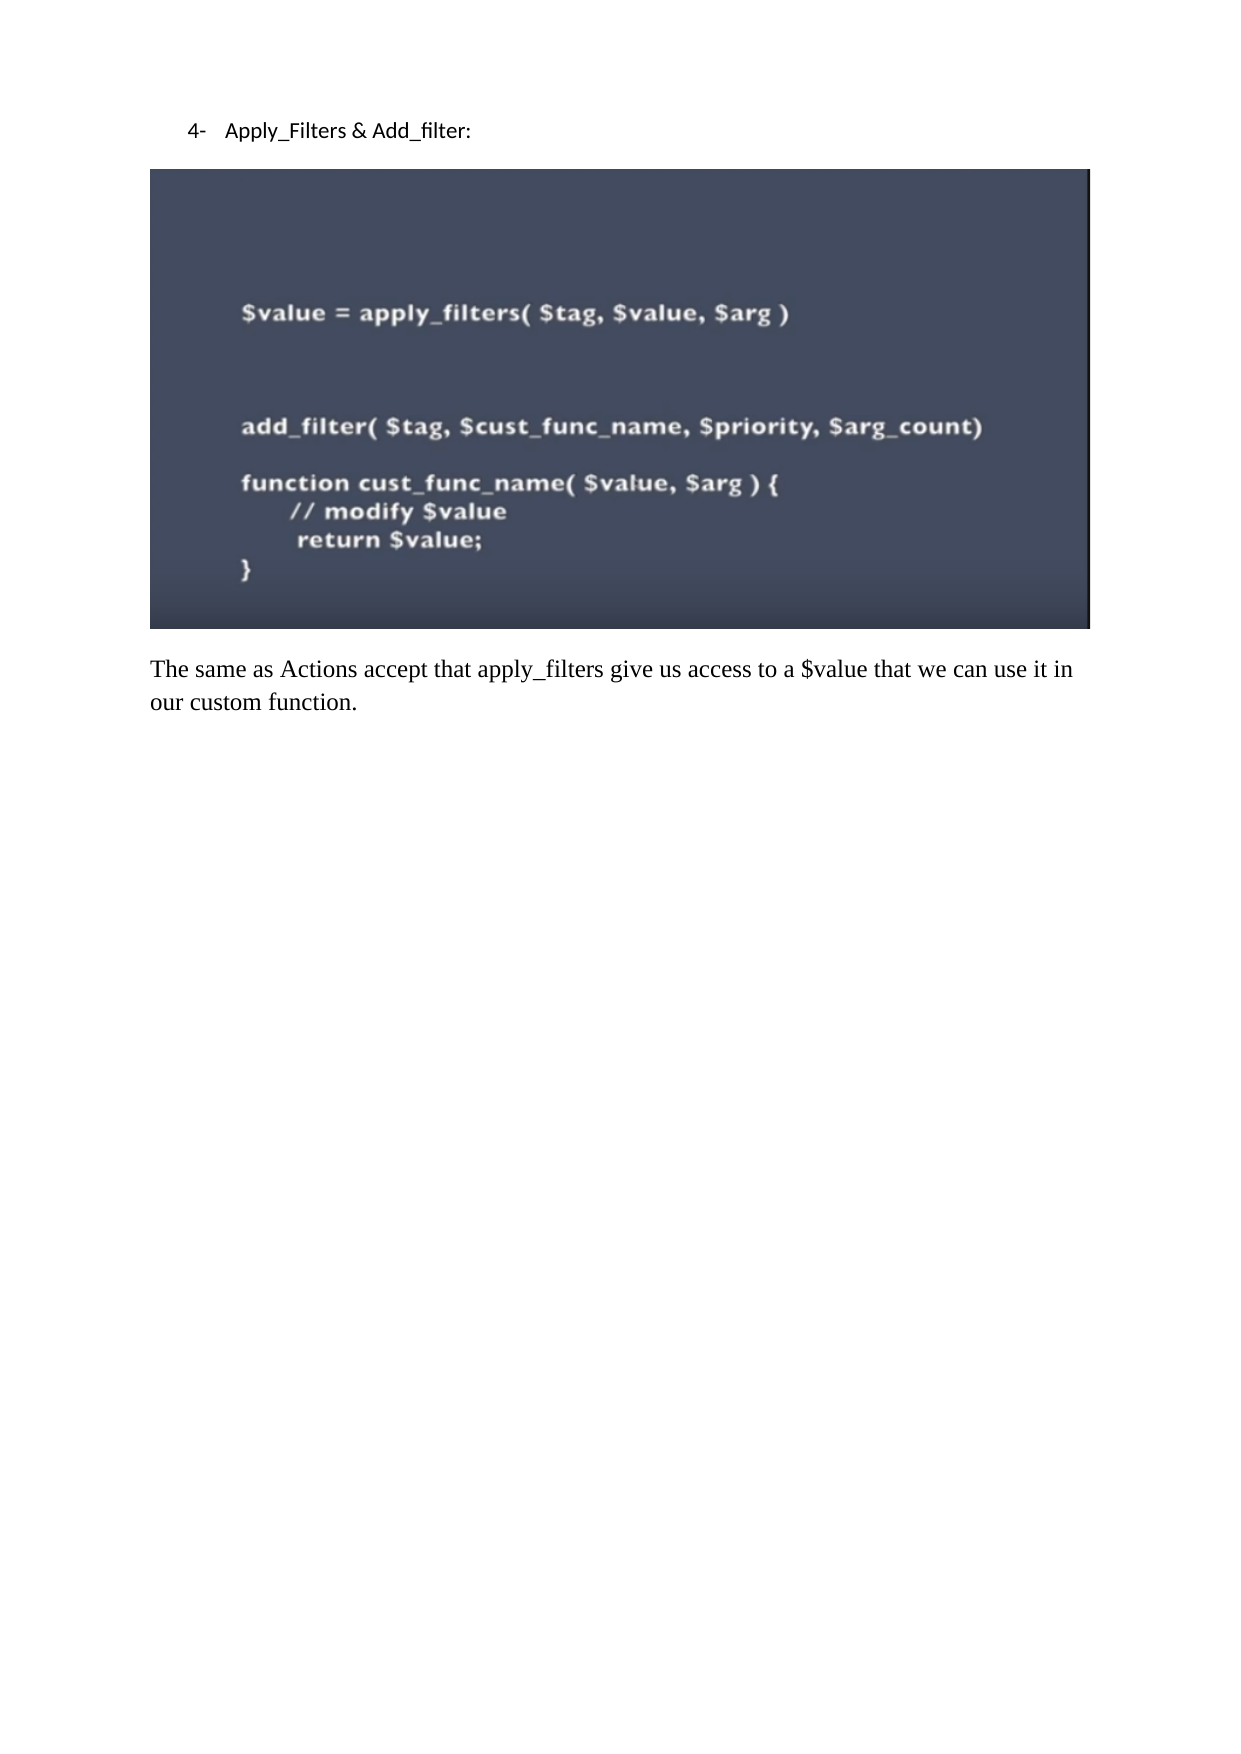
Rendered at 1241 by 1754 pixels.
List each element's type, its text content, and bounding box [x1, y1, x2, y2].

text The same as Actions accept that apply_filters give us access to a $value that we can use it in our custom function. [150, 654, 1090, 716]
picture [150, 169, 1091, 629]
list Apply_Filters & Add_filter: [187, 116, 1090, 144]
